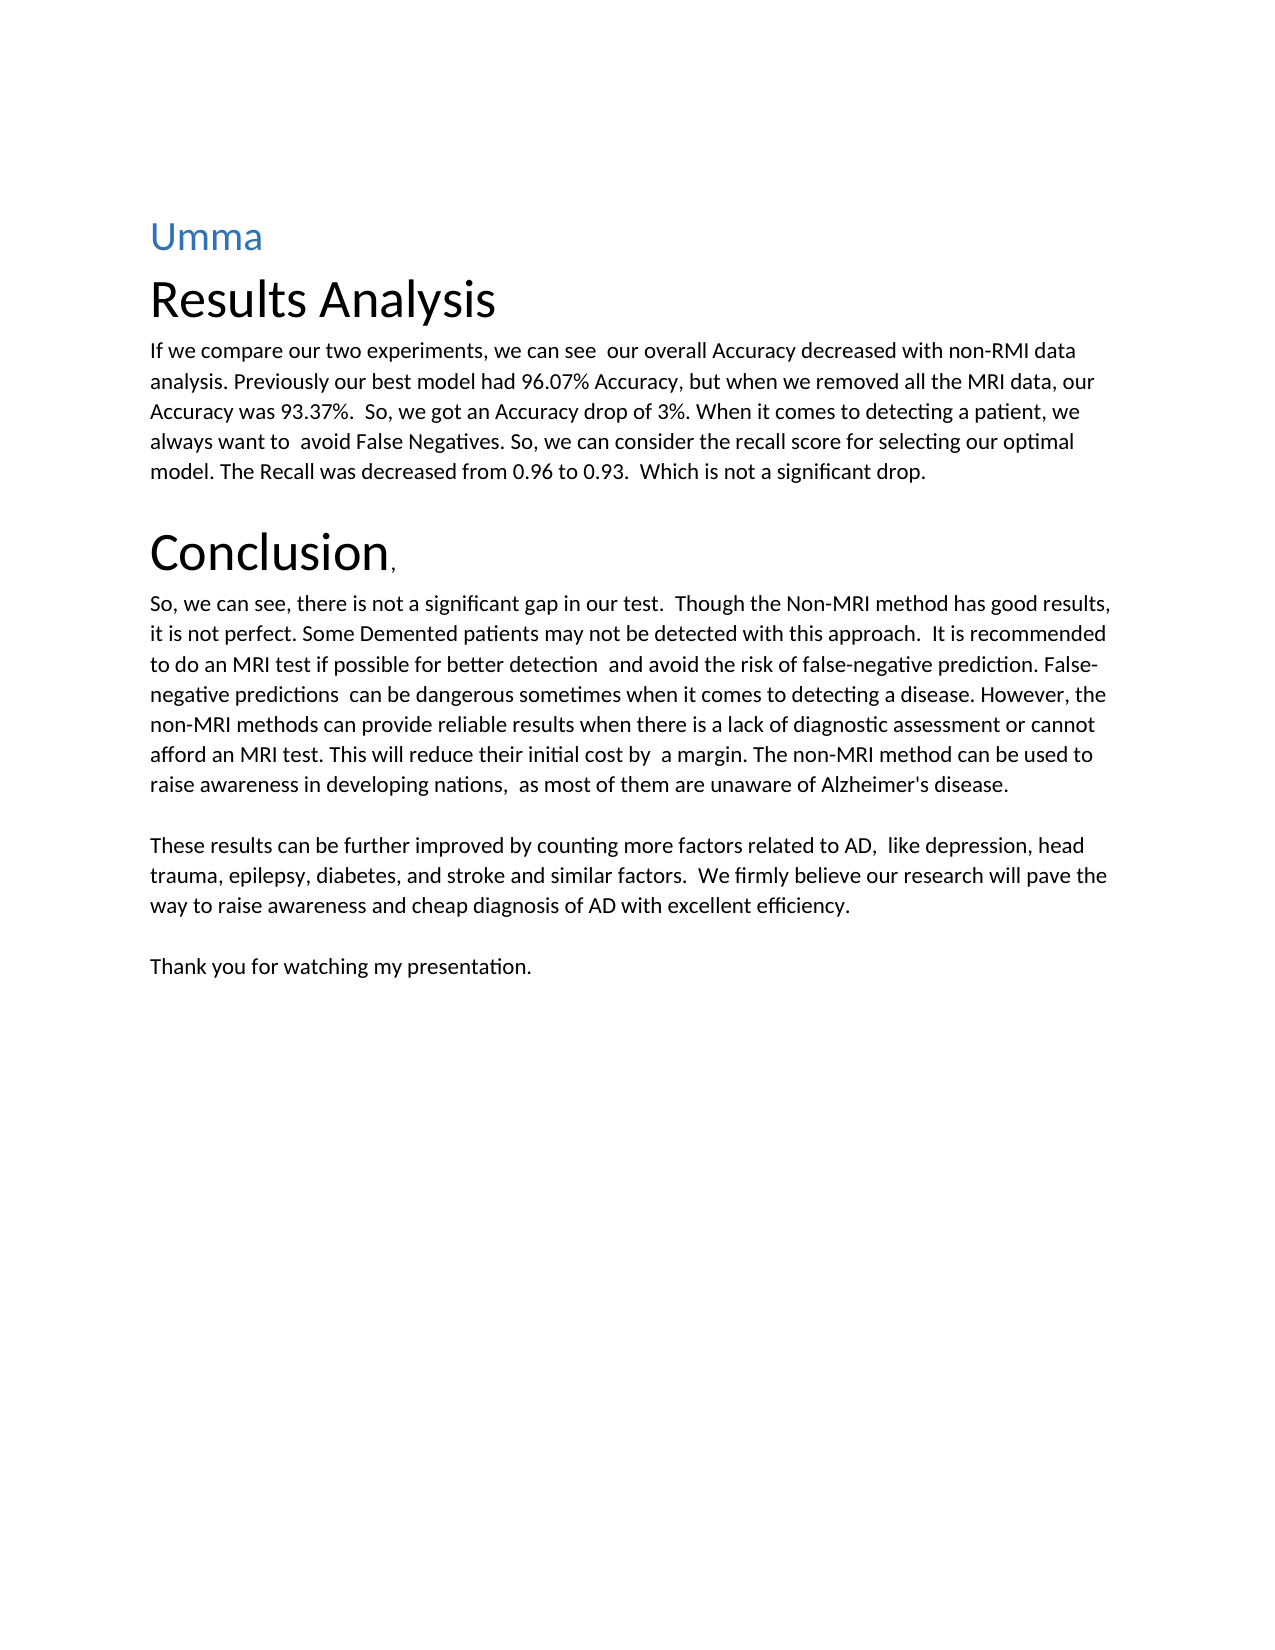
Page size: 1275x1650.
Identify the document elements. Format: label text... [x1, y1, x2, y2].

text Thank you for watching my presentation. [150, 952, 1125, 980]
text So, we can see, there is not a significant gap in our test. Though the Non-MRI method has good results, it is not perfect. Some Demented patients may not be detected with this approach. It is recommended to do an MRI test if possible for better detection and avoid the risk of false-negative prediction. False-negative predictions can be dangerous sometimes when it comes to detecting a disease. However, the [150, 589, 1125, 708]
text Conclusion, [150, 518, 1125, 584]
text Results Analysis [150, 265, 1125, 331]
text These results can be further improved by counting more factors related to AD, like depression, head trauma, epilepsy, diabetes, and stroke and similar factors. We firmly believe our research will pave the way to raise awareness and cheap diagnosis of AD with excellent efficiency. [150, 831, 1125, 919]
text If we compare our two experiments, we can see our overall Accuracy decreased with non-RMI data analysis. Previously our best model had 96.07% Accuracy, but when we removed all the MRI data, our Accuracy was 93.37%. So, we got an Accuracy drop of 3%. When it comes to detecting a patient, we always want to avoid False Negatives. So, we can consider the recall score for selecting our optimal model. The Recall was decreased from 0.96 to 0.93. Which is not a significant drop. [150, 337, 1125, 486]
text Umma [150, 210, 1125, 261]
text non-MRI methods can provide reliable results when there is a lack of diagnostic assessment or cannot afford an MRI test. This will reduce their initial cost by a margin. The non-MRI method can be used to raise awareness in developing nations, as most of them are unaware of Alzheimer's disease. [150, 710, 1125, 798]
